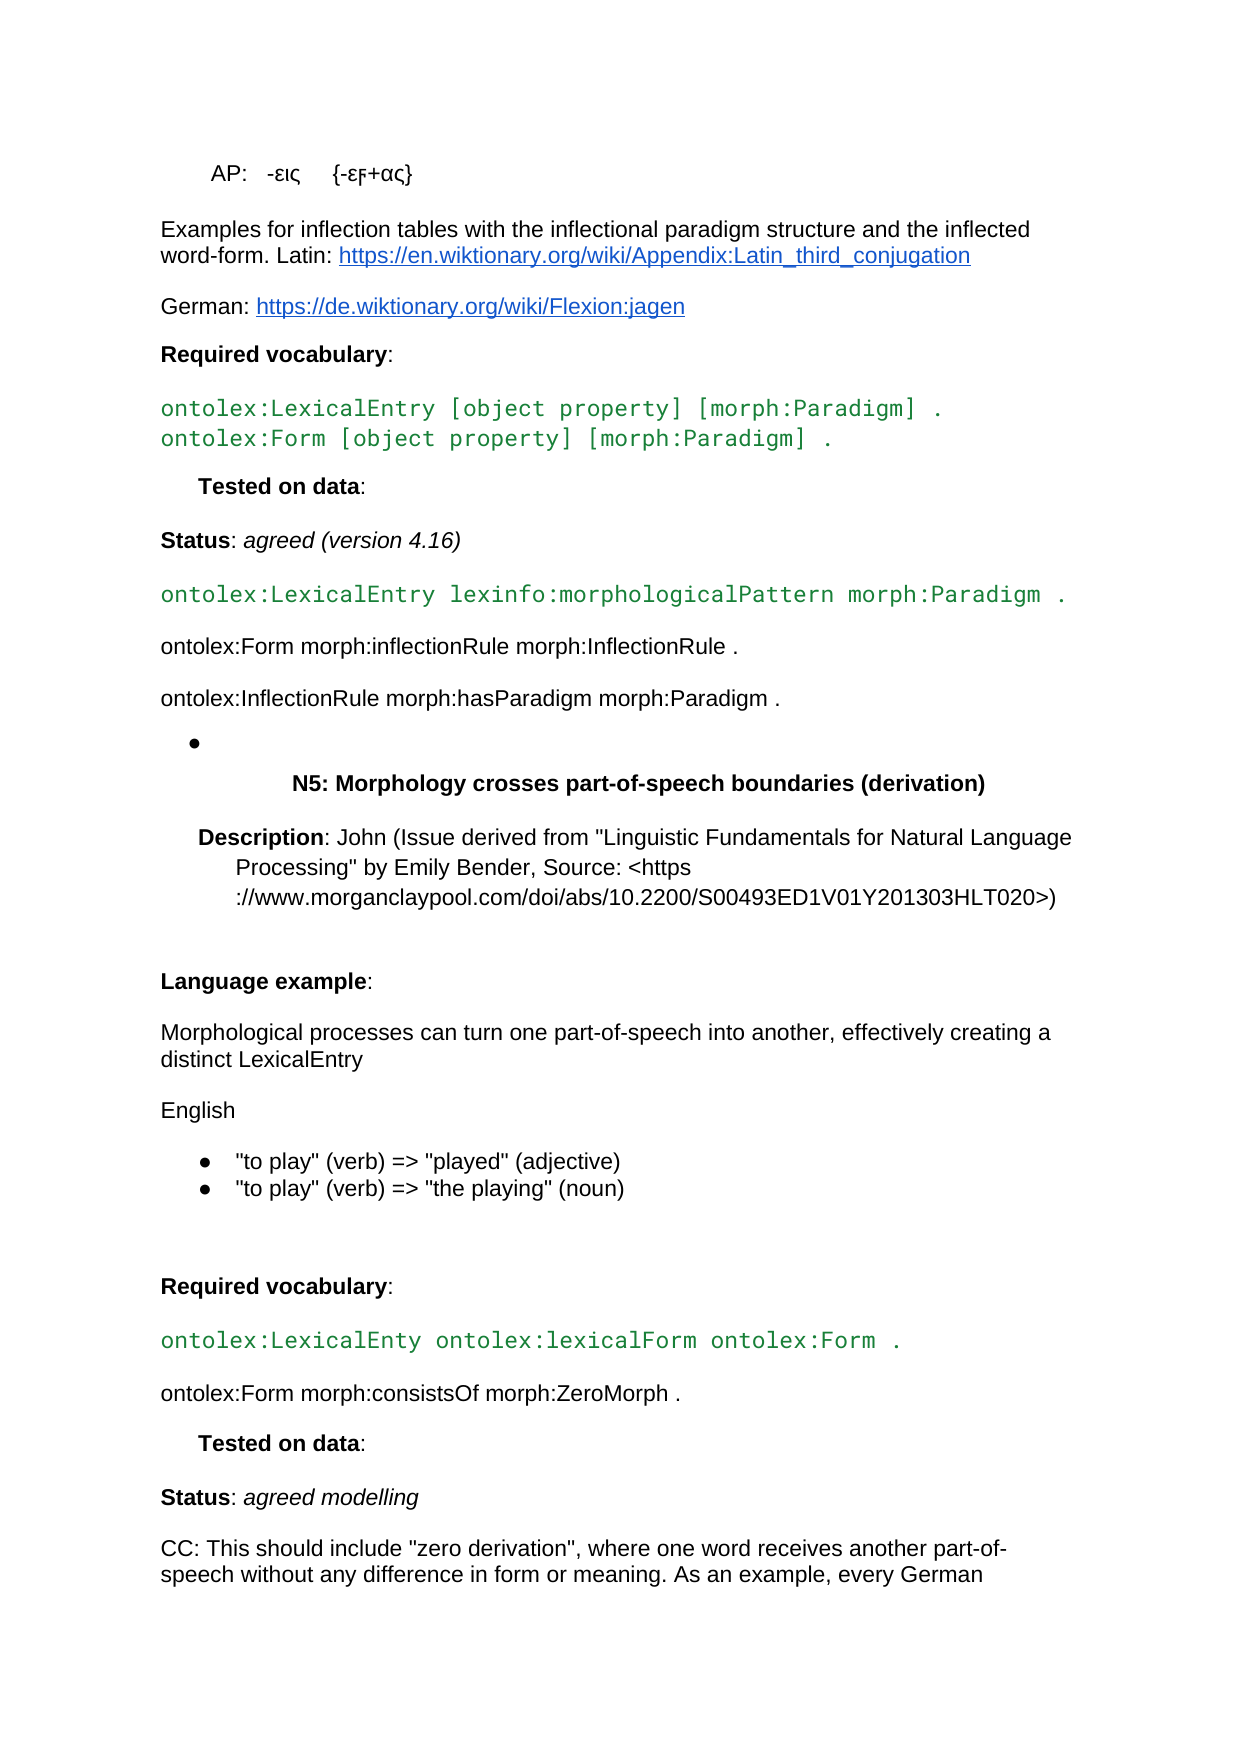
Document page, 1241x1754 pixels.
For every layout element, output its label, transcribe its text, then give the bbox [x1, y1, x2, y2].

table_cell Language example: Morphological processes can turn one part-of-speech into another, effectively creating a distinct LexicalEntry English "to play" (verb) => "played" (adjective) "to play" (verb) => "the playing" (noun) [150, 958, 1090, 1263]
table_cell Required vocabulary: ontolex:LexicalEnty ontolex:lexicalForm ontolex:Form . ontolex:Form morph:consistsOf morph:ZeroMorph . [150, 1263, 1090, 1419]
table_cell Required vocabulary: ontolex:LexicalEntry [object property] [morph:Paradigm] . ontolex:Form [object property] [morph:Paradigm] . [150, 330, 1090, 463]
table_header N5: Morphology crosses part-of-speech boundaries (derivation) [150, 760, 1090, 813]
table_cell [150, 150, 1090, 330]
table_cell Description: John (Issue derived from "Linguistic Fundamentals for Natural Language Processing" by Emily Bender, Source: <https ://www.morganclaypool.com/doi/abs/10.2200/S00493ED1V01Y201303HLT020>) [150, 813, 1090, 957]
table_cell Status: agreed (version 4.16) ontolex:LexicalEntry lexinfo:morphologicalPattern morph:Paradigm . ontolex:Form morph:inflectionRule morph:InflectionRule . ontolex:InflectionRule morph:hasParadigm morph:Paradigm . [150, 516, 1090, 729]
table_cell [150, 1473, 1090, 1604]
table_cell Tested on data: [150, 1420, 1090, 1473]
table_cell Tested on data: [150, 463, 1090, 516]
